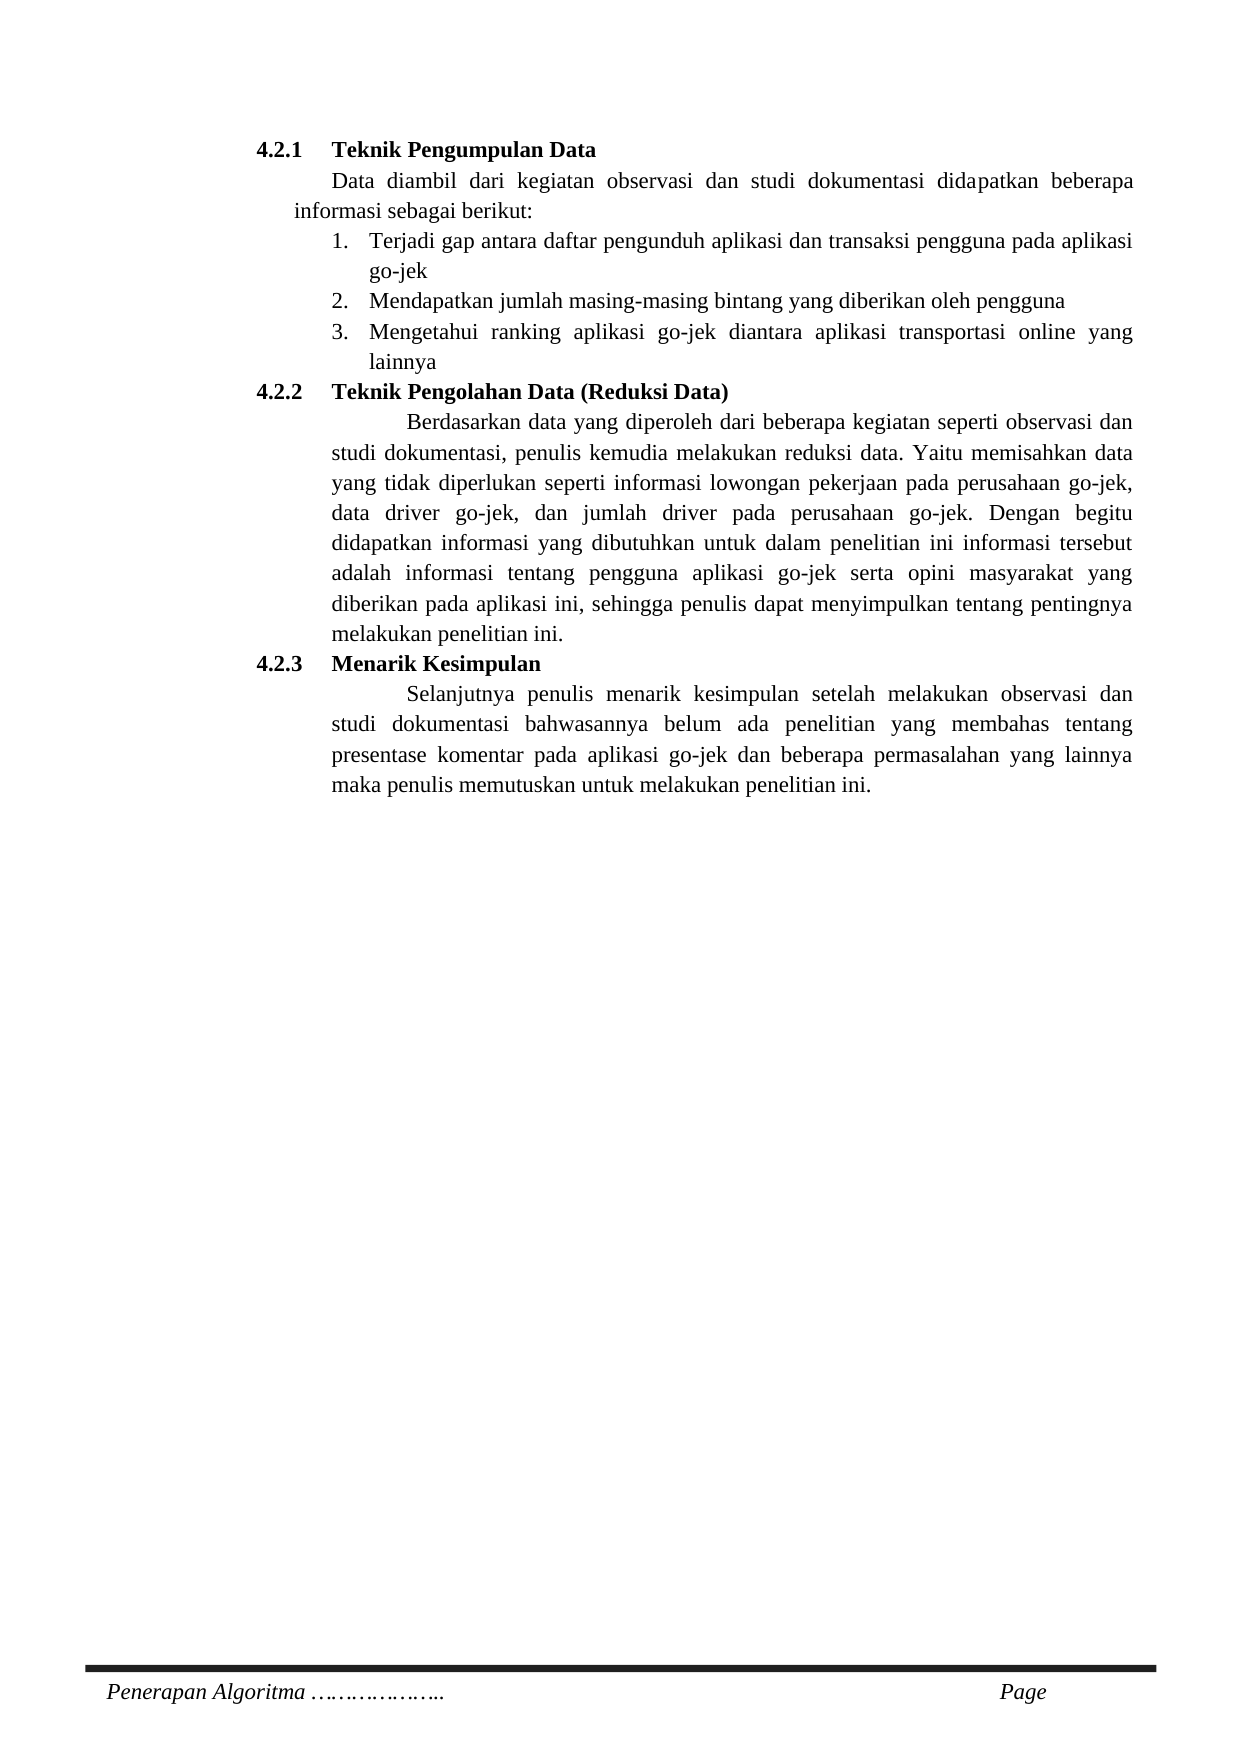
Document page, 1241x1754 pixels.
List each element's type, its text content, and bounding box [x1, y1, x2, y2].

list Data diambil dari kegiatan observasi dan studi dokumentasi didapatkan beberapa informasi sebagai berikut: [294, 167, 1134, 223]
list Teknik Pengumpulan Data [256, 137, 1134, 163]
list Menarik Kesimpulan [256, 650, 1134, 676]
list Mendapatkan jumlah masing-masing bintang yang diberikan oleh pengguna [331, 288, 1134, 314]
list Selanjutnya penulis menarik kesimpulan setelah melakukan observasi dan studi dokumentasi bahwasannya belum ada penelitian yang membahas tentang presentase komentar pada aplikasi go-jek dan beberapa permasalahan yang lainnya maka penulis memutuskan untuk melakukan penelitian ini. [331, 680, 1134, 797]
list Terjadi gap antara daftar pengunduh aplikasi dan transaksi pengguna pada aplikasi go-jek [331, 227, 1134, 284]
list Mengetahui ranking aplikasi go-jek diantara aplikasi transportasi online yang lainnya [331, 318, 1134, 374]
list Teknik Pengolahan Data (Reduksi Data) [256, 378, 1134, 404]
list Berdasarkan data yang diperoleh dari beberapa kegiatan seperti observasi dan studi dokumentasi, penulis kemudia melakukan reduksi data. Yaitu memisahkan data yang tidak diperlukan seperti informasi lowongan pekerjaan pada perusahaan go-jek, data driver go-jek, dan jumlah driver pada perusahaan go-jek. Dengan begitu didapatkan informasi yang dibutuhkan untuk dalam penelitian ini informasi tersebut adalah informasi tentang pengguna aplikasi go-jek serta opini masyarakat yang diberikan pada aplikasi ini, sehingga penulis dapat menyimpulkan tentang pentingnya melakukan penelitian ini. [331, 408, 1134, 646]
